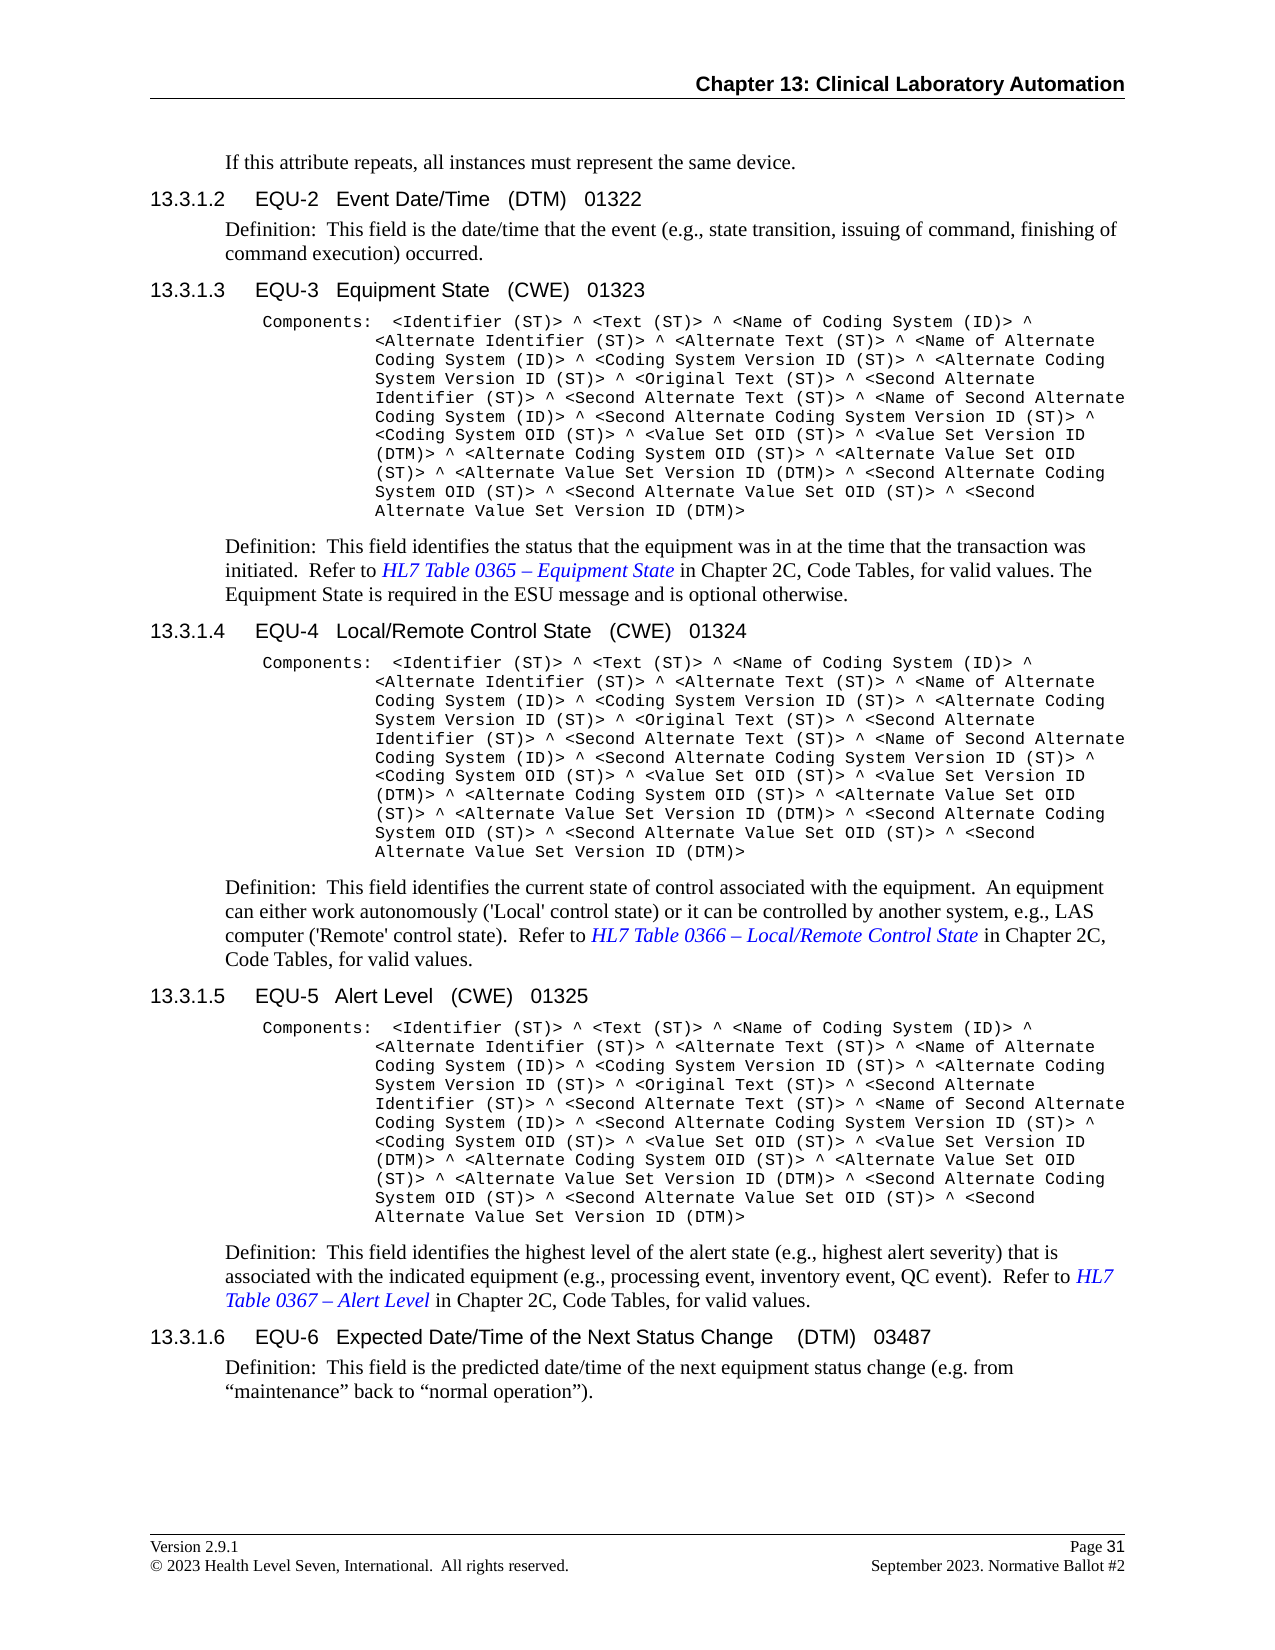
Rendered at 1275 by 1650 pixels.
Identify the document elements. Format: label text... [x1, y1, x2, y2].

text Definition: This field identifies the status that the equipment was in at the time that the transaction was initiated. Refer to HL7 Table 0365 – Equipment State in Chapter 2C, Code Tables, for valid values. The is required in the ESU message and is optional otherwise. [225, 534, 1125, 606]
subtitle EQU-5 Alert Level (CWE) 01325 [150, 983, 1125, 1007]
text Definition: This field is the date/time that the event (e.g., state transition, issuing of command, finishing of command execution) occurred. [225, 217, 1125, 265]
subtitle EQU-2 Event Date/Time (DTM) 01322 [150, 187, 1125, 211]
text Components: <Identifier (ST)> ^ <Text (ST)> ^ <Name of Coding System (ID)> ^ <Alternate Identifier (ST)> ^ <Alternate Text (ST)> ^ <Name of Alternate Coding System (ID)> ^ <Coding System Version ID (ST)> ^ <Alternate Coding System Version ID (ST)> ^ <Original Text (ST)> ^ <Second Alternate Identifier (ST)> ^ <Second Alternate Text (ST)> ^ <Name of Second Alternate Coding System (ID)> ^ <Second Alternate Coding System Version ID (ST)> ^ <Coding System OID (ST)> ^ <Value Set OID (ST)> ^ <Value Set Version ID (DTM)> ^ <Alternate Coding System OID (ST)> ^ <Alternate Value Set OID (ST)> ^ <Alternate Value Set Version ID (DTM)> ^ <Second Alternate Coding System OID (ST)> ^ <Second Alternate Value Set OID (ST)> ^ <Second Alternate Value Set Version ID (DTM)> [262, 1020, 1125, 1227]
subtitle EQU-3 Equipment State (CWE) 01323 [150, 277, 1125, 301]
text Components: <Identifier (ST)> ^ <Text (ST)> ^ <Name of Coding System (ID)> ^ <Alternate Identifier (ST)> ^ <Alternate Text (ST)> ^ <Name of Alternate Coding System (ID)> ^ <Coding System Version ID (ST)> ^ <Alternate Coding System Version ID (ST)> ^ <Original Text (ST)> ^ <Second Alternate Identifier (ST)> ^ <Second Alternate Text (ST)> ^ <Name of Second Alternate Coding System (ID)> ^ <Second Alternate Coding System Version ID (ST)> ^ <Coding System OID (ST)> ^ <Value Set OID (ST)> ^ <Value Set Version ID (DTM)> ^ <Alternate Coding System OID (ST)> ^ <Alternate Value Set OID (ST)> ^ <Alternate Value Set Version ID (DTM)> ^ <Second Alternate Coding System OID (ST)> ^ <Second Alternate Value Set OID (ST)> ^ <Second Alternate Value Set Version ID (DTM)> [262, 655, 1125, 862]
text Components: <Identifier (ST)> ^ <Text (ST)> ^ <Name of Coding System (ID)> ^ <Alternate Identifier (ST)> ^ <Alternate Text (ST)> ^ <Name of Alternate Coding System (ID)> ^ <Coding System Version ID (ST)> ^ <Alternate Coding System Version ID (ST)> ^ <Original Text (ST)> ^ <Second Alternate Identifier (ST)> ^ <Second Alternate Text (ST)> ^ <Name of Second Alternate Coding System (ID)> ^ <Second Alternate Coding System Version ID (ST)> ^ <Coding System OID (ST)> ^ <Value Set OID (ST)> ^ <Value Set Version ID (DTM)> ^ <Alternate Coding System OID (ST)> ^ <Alternate Value Set OID (ST)> ^ <Alternate Value Set Version ID (DTM)> ^ <Second Alternate Coding System OID (ST)> ^ <Second Alternate Value Set OID (ST)> ^ <Second Alternate Value Set Version ID (DTM)> [262, 314, 1125, 521]
text Definition: This field identifies the current state of control associated with the equipment. An equipment can either work autonomously ('Local' control state) or it can be controlled by another system, e.g., LAS computer ('Remote' control state). Refer to HL7 Table 0366 – Local/Remote Control State in Chapter 2C, Code Tables, for valid values. [225, 875, 1125, 971]
subtitle EQU-6 Expected Date/Time of the Next Status Change (DTM) 03487 [150, 1324, 1125, 1348]
text If this attribute repeats, all instances must represent the same device. [225, 150, 1125, 174]
text Definition: This field identifies the highest level of the alert state (e.g., highest alert severity) that is associated with the indicated equipment (e.g., processing event, inventory event, QC event). Refer to HL7 Table 0367 – Alert Level in Chapter 2C, Code Tables, for valid values. [225, 1240, 1125, 1312]
subtitle EQU-4 Local/Remote Control State (CWE) 01324 [150, 618, 1125, 642]
text Definition: This field is the predicted date/time of the next equipment status change (e.g. from “maintenance” back to “normal operation”). [225, 1355, 1125, 1403]
